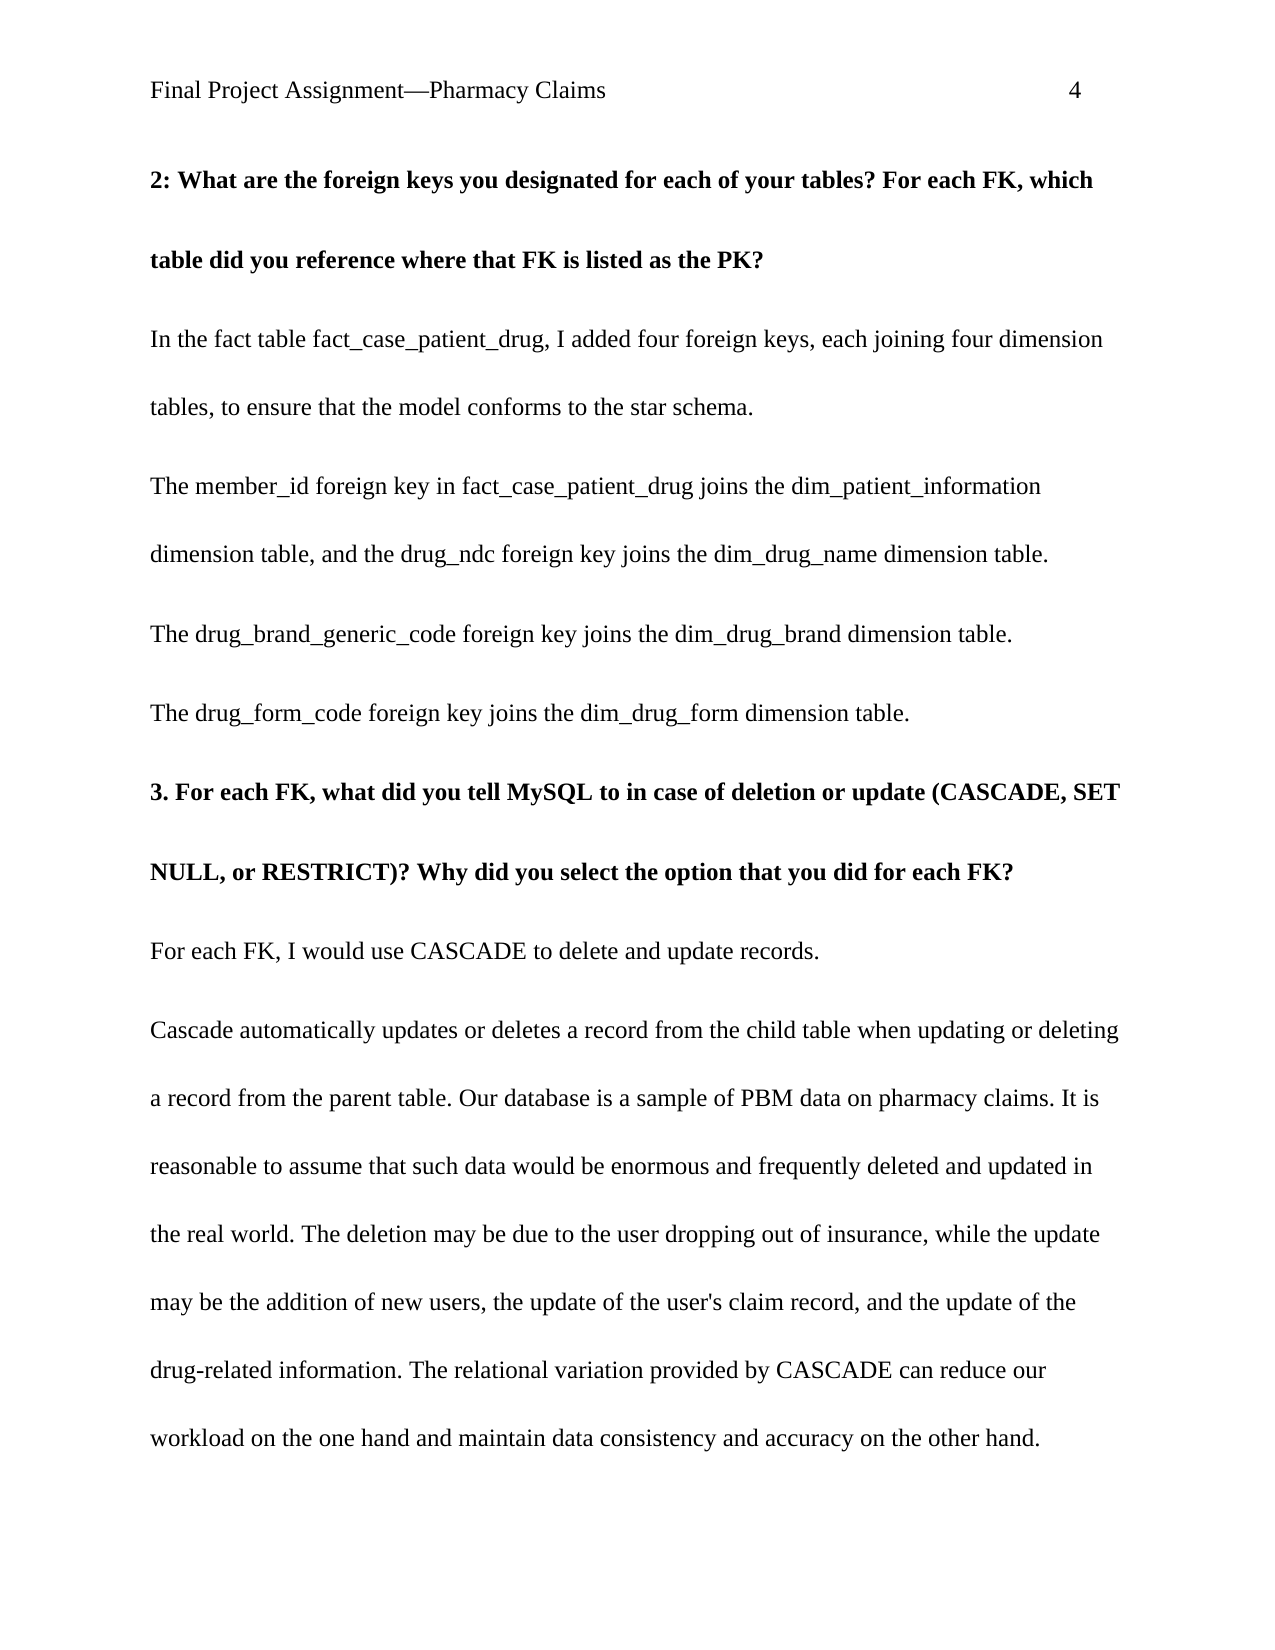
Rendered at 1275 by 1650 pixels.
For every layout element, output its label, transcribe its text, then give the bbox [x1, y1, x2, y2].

text 2: What are the foreign keys you designated for each of your tables? For each FK, which [150, 163, 1125, 197]
text The drug_form_code foreign key joins the dim_drug_form dimension table. [150, 696, 1125, 729]
text NULL, or RESTRICT)? Why did you select the option that you did for each FK? [150, 854, 1125, 888]
text In the fact table fact_case_patient_drug, I added four foreign keys, each joining four dimension tables, to ensure that the model conforms to the star schema. [150, 322, 1125, 423]
text Cascade automatically updates or deletes a record from the child table when updating or deleting a record from the parent table. Our database is a sample of PBM data on pharmacy claims. It is reasonable to assume that such data would be enormous and frequently deleted and updated in the real world. The deletion may be due to the user dropping out of insurance, while the update may be the addition of new users, the update of the user's claim record, and the update of the drug-related information. The relational variation provided by CASCADE can reduce our workload on the one hand and maintain data consistency and accuracy on the other hand. [150, 1013, 1125, 1454]
text table did you reference where that FK is listed as the PK? [150, 242, 1125, 276]
text The drug_brand_generic_code foreign key joins the dim_drug_brand dimension table. [150, 616, 1125, 650]
text The member_id foreign key in fact_case_patient_drug joins the dim_patient_information dimension table, and the drug_ndc foreign key joins the dim_drug_name dimension table. [150, 469, 1125, 571]
text 3. For each FK, what did you tell MySQL to in case of deletion or update (CASCADE, SET [150, 775, 1125, 809]
text For each FK, I would use CASCADE to delete and update records. [150, 934, 1125, 968]
